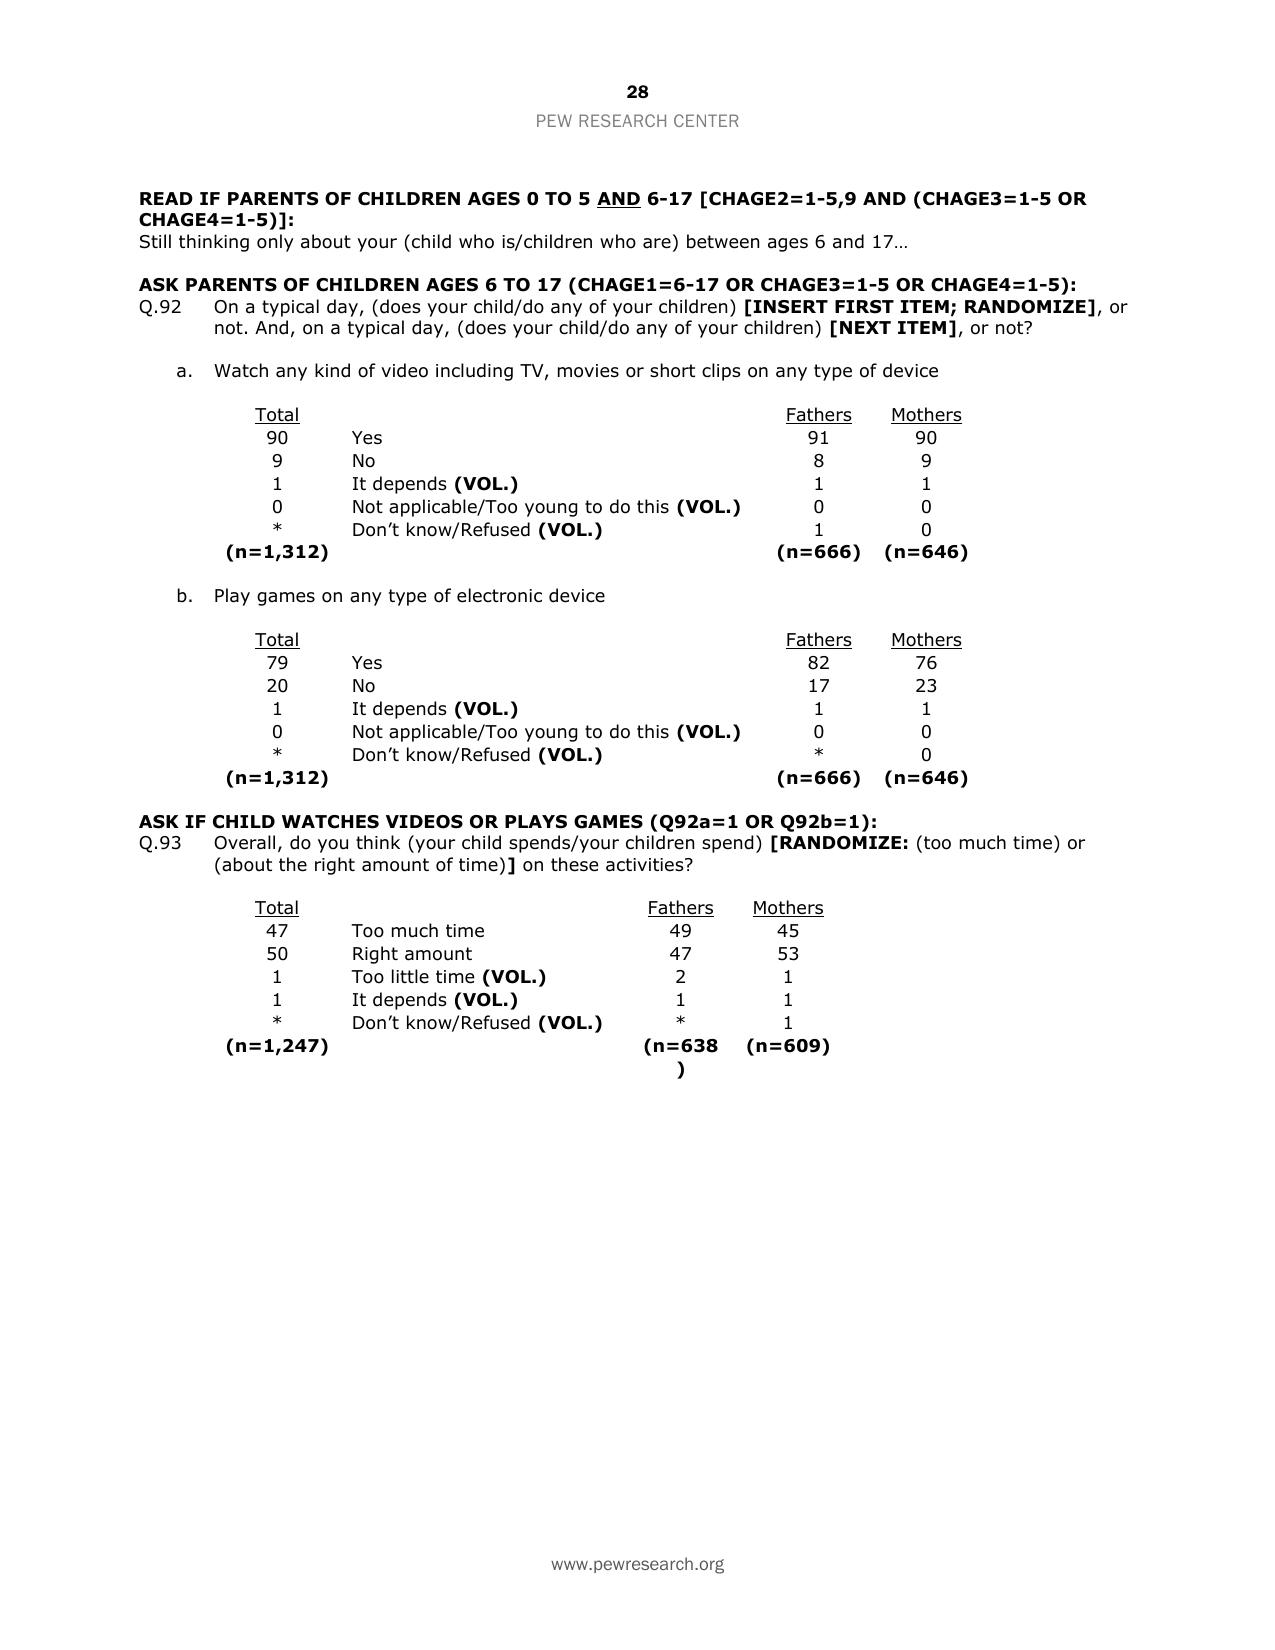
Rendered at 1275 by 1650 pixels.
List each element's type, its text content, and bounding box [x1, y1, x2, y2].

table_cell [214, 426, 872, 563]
text Still thinking only about your (child who is/children who are) between ages 6 and 17… [139, 231, 1136, 252]
text ASK IF CHILD WATCHES VIDEOS OR PLAYS GAMES (Q92a=1 OR Q92b=1): [139, 810, 1136, 832]
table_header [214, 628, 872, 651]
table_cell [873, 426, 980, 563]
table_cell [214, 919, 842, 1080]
text Q.93 Overall, do you think (your child spends/your children spend) [RANDOMIZE: (too much time) or (about the right amount of time)] on these activities? [139, 832, 1136, 875]
list Watch any kind of video including TV, movies or short clips on any type of device [176, 360, 1136, 382]
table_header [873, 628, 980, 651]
text ASK PARENTS OF CHILDREN AGES 6 TO 17 (CHAGE1=6-17 OR CHAGE3=1-5 OR CHAGE4=1-5): [139, 274, 1136, 295]
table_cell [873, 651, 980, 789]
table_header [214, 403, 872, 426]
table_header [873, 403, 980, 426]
text Q.92 On a typical day, (does your child/do any of your children) [INSERT FIRST ITEM; RANDOMIZE], or not. And, on a typical day, (does your child/do any of your children) [NEXT ITEM], or not? [139, 295, 1136, 338]
list Play games on any type of electronic device [176, 585, 1136, 607]
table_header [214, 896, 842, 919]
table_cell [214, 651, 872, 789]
text READ IF PARENTS OF CHILDREN AGES 0 TO 5 AND 6-17 [CHAGE2=1-5,9 AND (CHAGE3=1-5 OR CHAGE4=1-5)]: [139, 187, 1136, 231]
